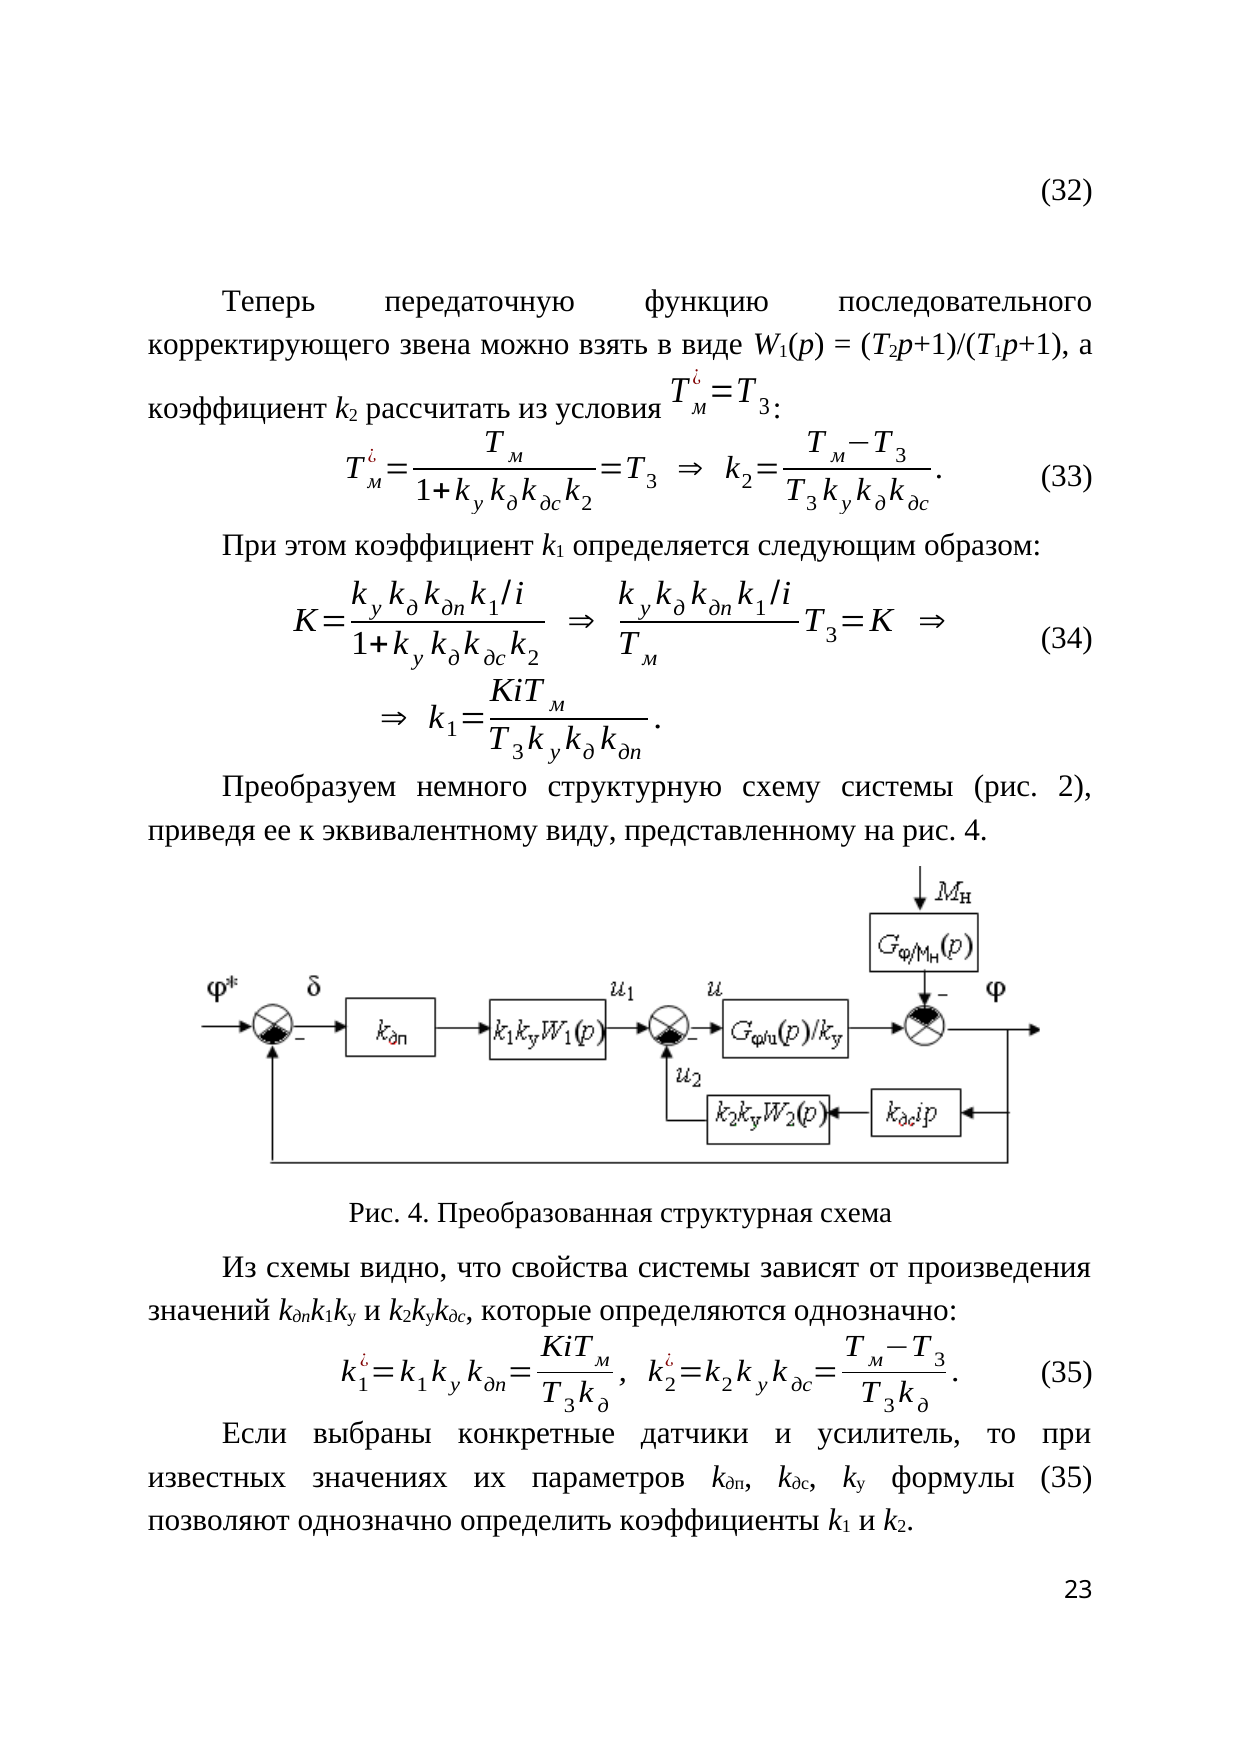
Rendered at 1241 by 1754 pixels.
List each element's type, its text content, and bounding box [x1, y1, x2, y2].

text (34) [148, 619, 1092, 655]
text (35) [148, 1353, 1092, 1389]
text (33) [148, 458, 1092, 494]
text Рис. 4. Преобразованная структурная схема [148, 1195, 1092, 1229]
text (32) [148, 171, 1092, 207]
text Из схемы видно, что свойства системы зависят от произведения значений kдпk1kу и k2kуkдс, которые определяются однозначно: [148, 1248, 1092, 1327]
text Теперь передаточную функцию последовательного корректирующего звена можно взять в виде W1(p) = (T2p+1)/(T1p+1), а коэффициент k2 рассчитать из условия : [148, 282, 1092, 426]
text Преобразуем немного структурную схему системы (рис. 2), приведя ее к эквивалентному виду, представленному на рис. 4. [148, 768, 1092, 847]
text При этом коэффициент k1 определяется следующим образом: [148, 526, 1092, 562]
text Если выбраны конкретные датчики и усилитель, то при известных значениях их параметров kдп, kдс, kу формулы (35) позволяют однозначно определить коэффициенты k1 и k2. [148, 1415, 1092, 1537]
picture [200, 866, 1040, 1189]
